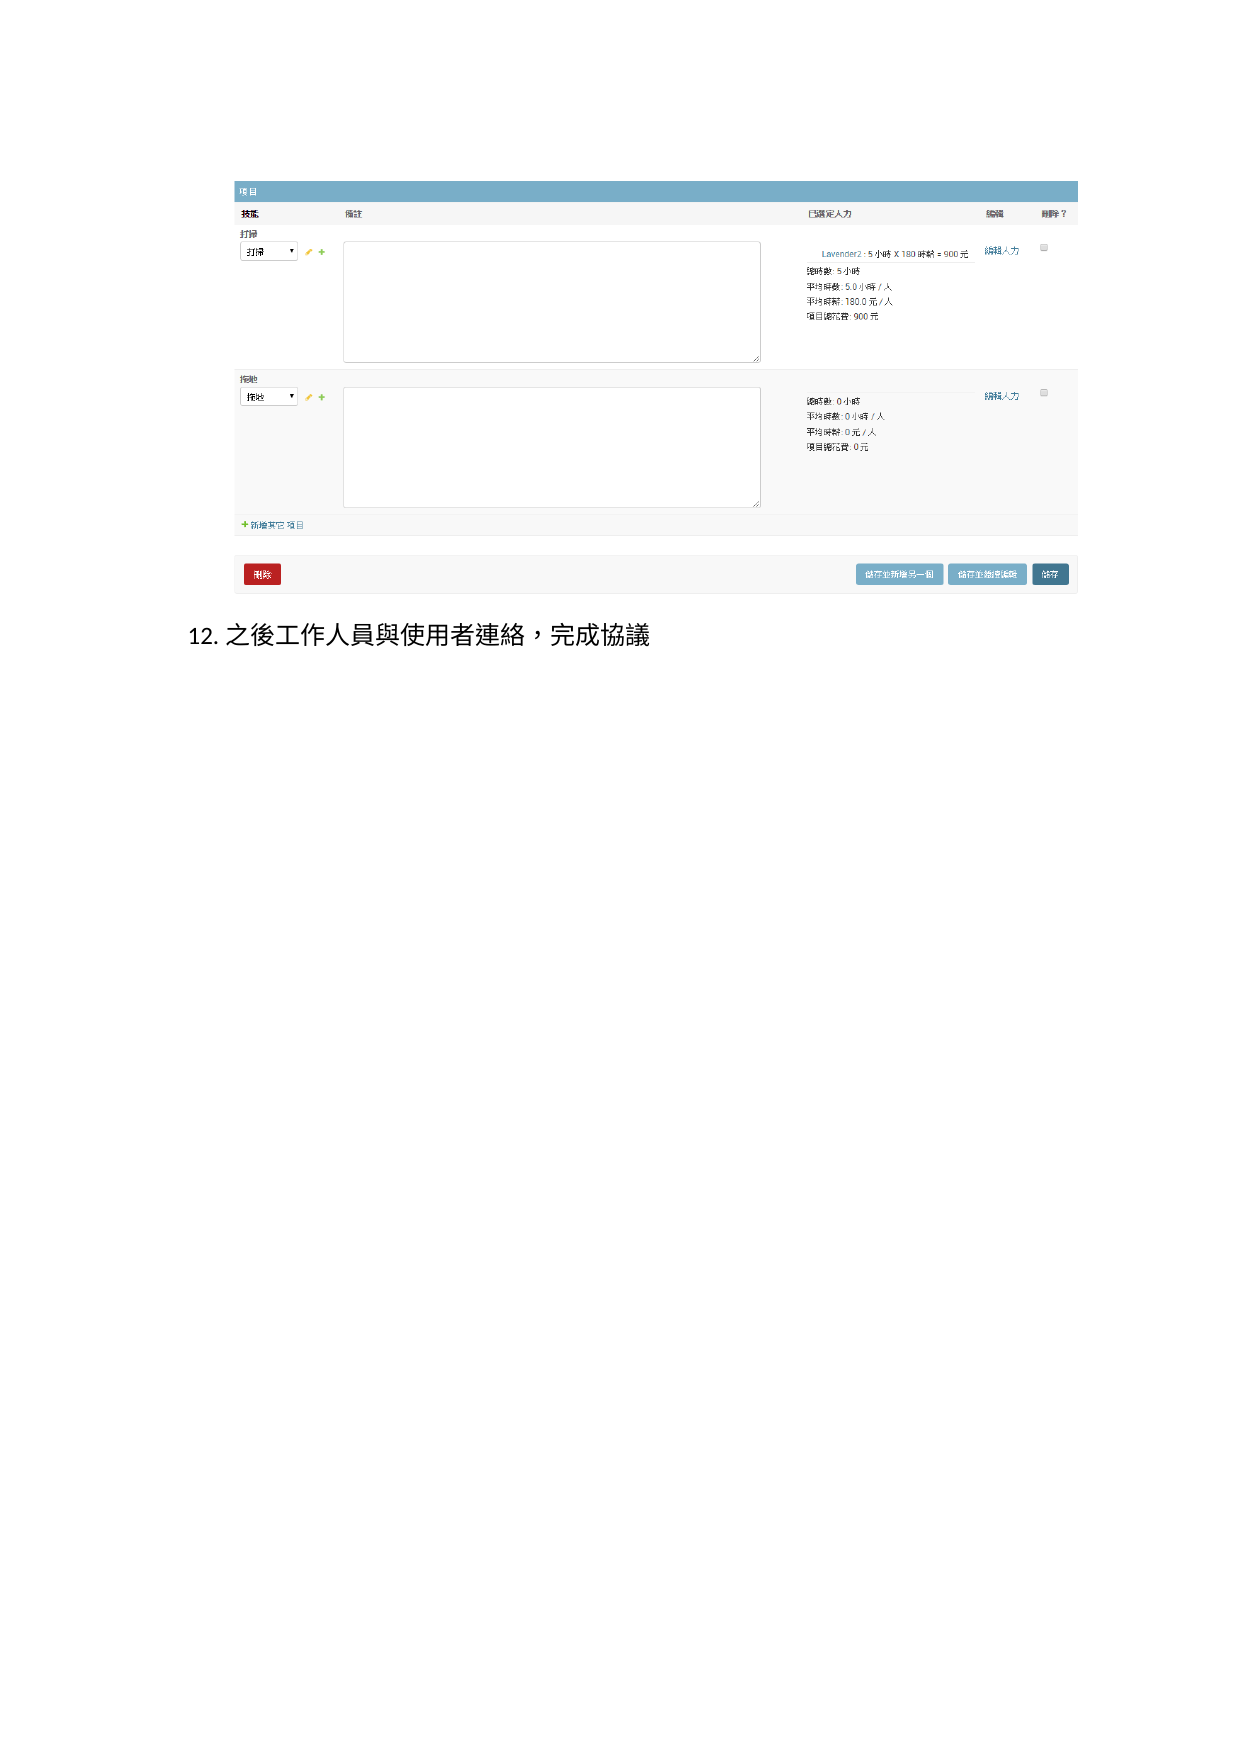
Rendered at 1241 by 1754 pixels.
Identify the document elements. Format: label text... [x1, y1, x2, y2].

picture [225, 164, 1091, 602]
list 之後工作人員與使用者連絡，完成協議 [187, 614, 1053, 652]
